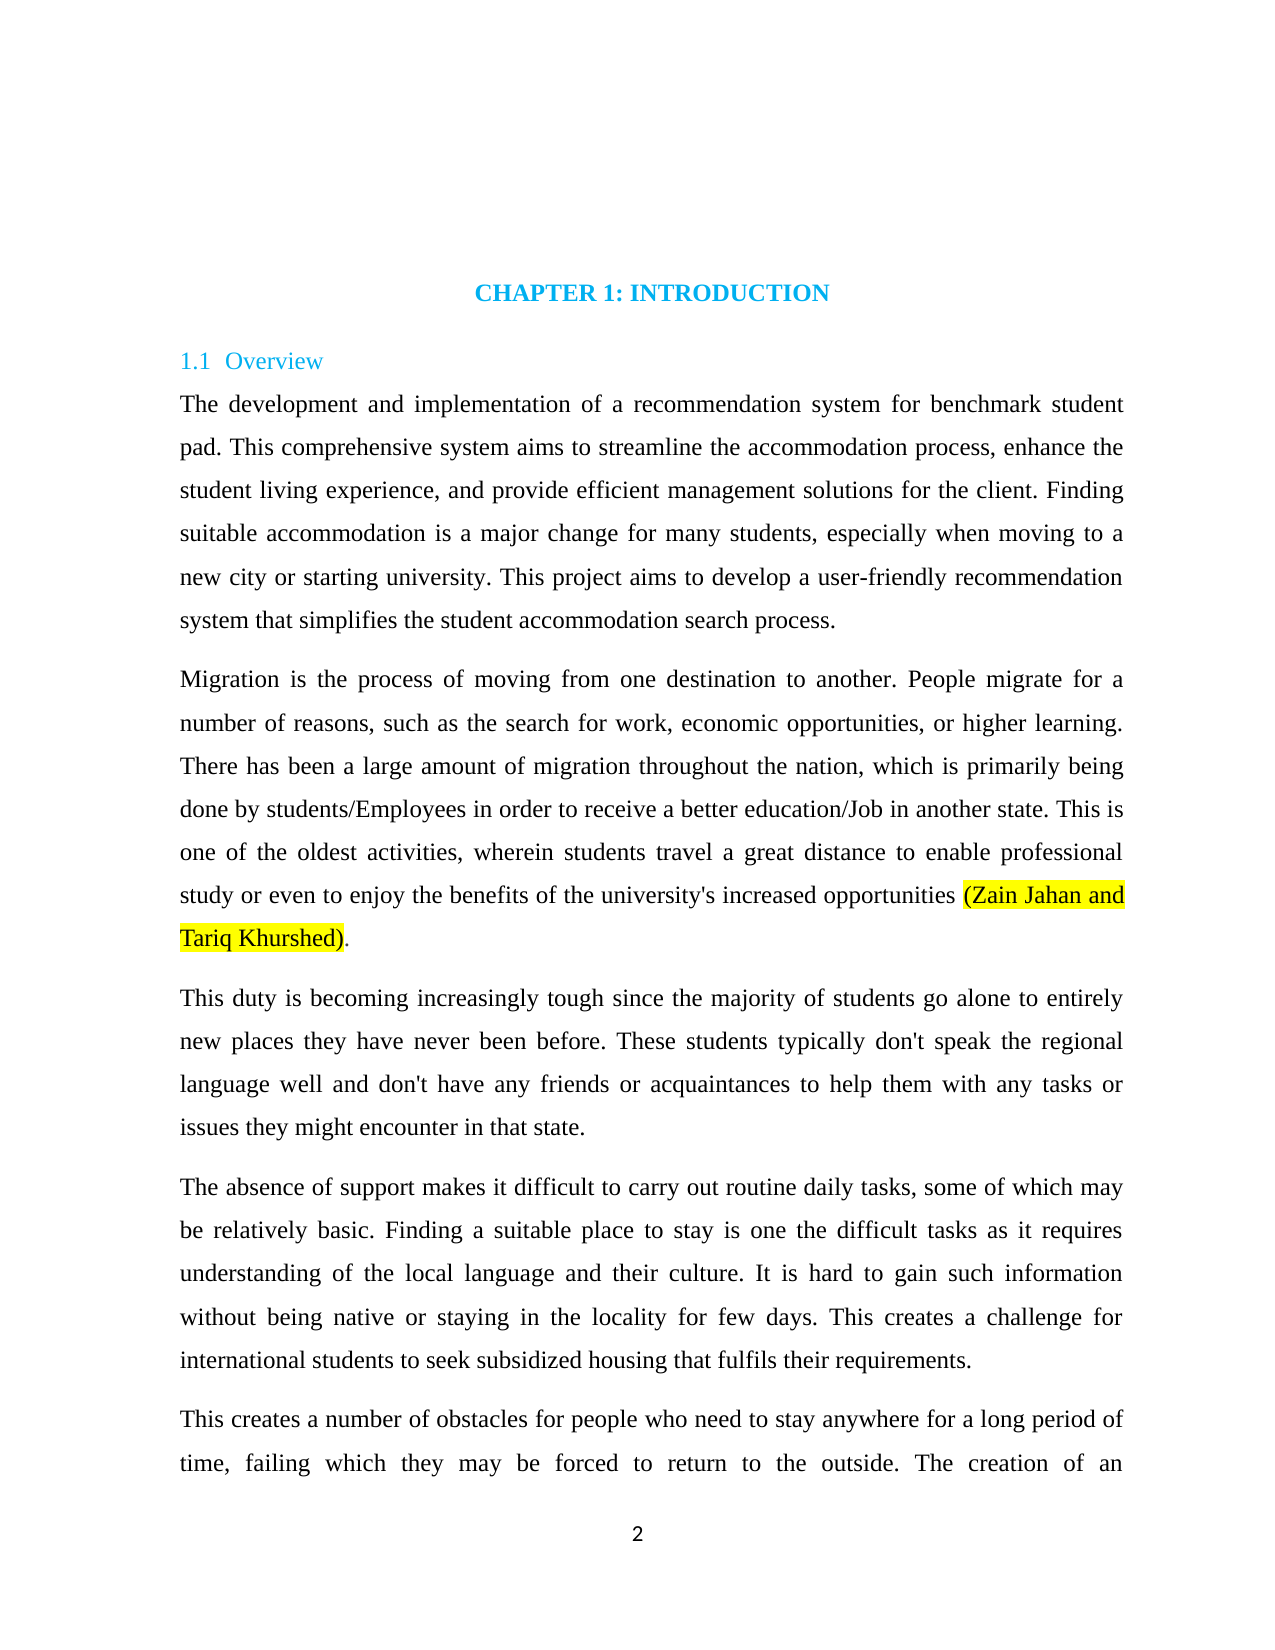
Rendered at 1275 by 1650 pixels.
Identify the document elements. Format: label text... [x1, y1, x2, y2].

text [179, 1404, 1124, 1476]
subtitle 1.1 Overview [179, 346, 1124, 375]
text The development and implementation of a recommendation system for benchmark student pad. This comprehensive system aims to streamline the accommodation process, enhance the student living experience, and provide efficient management solutions for the client. Finding suitable accommodation is a major change for many students, especially when moving to a new city or starting university. This project aims to develop a user-friendly recommendation system that simplifies the student accommodation search process. [179, 389, 1124, 633]
text The absence of support makes it difficult to carry out routine daily tasks, some of which may be relatively basic. Finding a suitable place to stay is one the difficult tasks as it requires understanding of the local language and their culture. It is hard to gain such information without being native or staying in the locality for few days. This creates a challenge for international students to seek subsidized housing that fulfils their requirements. [179, 1172, 1124, 1373]
subtitle CHAPTER 1: INTRODUCTION [179, 278, 1124, 307]
text Migration is the process of moving from one destination to another. People migrate for a number of reasons, such as the search for work, economic opportunities, or higher learning. There has been a large amount of migration throughout the nation, which is primarily being done by students/Employees in order to receive a better education/Job in another state. This is one of the oldest activities, wherein students travel a great distance to enable professional study or even to enjoy the benefits of the university's increased opportunities (Zain Jahan and Tariq Khurshed). [179, 664, 1124, 952]
text This duty is becoming increasingly tough since the majority of students go alone to entirely new places they have never been before. These students typically don't speak the regional language well and don't have any friends or acquaintances to help them with any tasks or issues they might encounter in that state. [179, 983, 1124, 1141]
